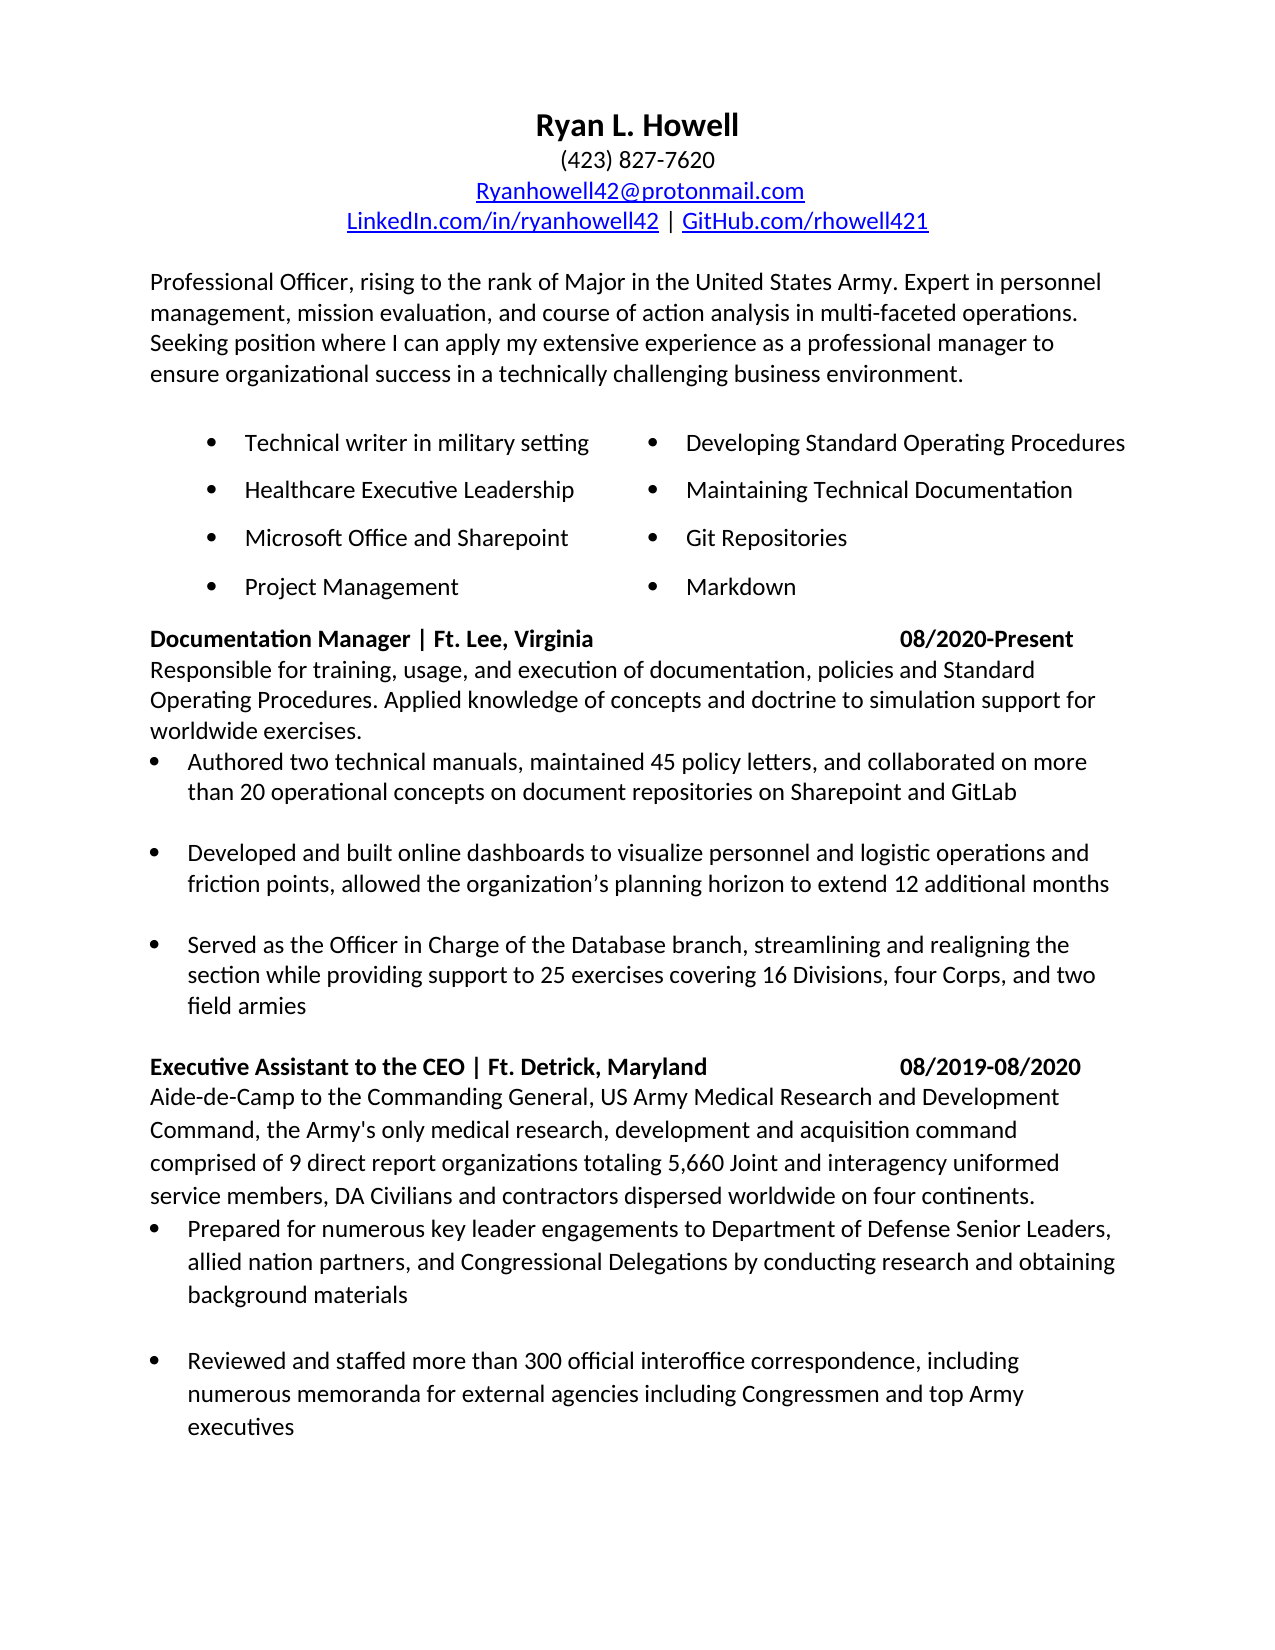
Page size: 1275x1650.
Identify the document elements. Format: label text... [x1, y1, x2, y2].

table_header Technical writer in military setting [161, 419, 602, 466]
table_cell Git Repositories [603, 514, 1136, 563]
text LinkedIn.com/in/ryanhowell42 | GitHub.com/rhowell421 [150, 206, 1125, 236]
text (423) 827-7620 [150, 144, 1125, 175]
list Reviewed and staffed more than 300 official interoffice correspondence, including numerous memoranda for external agencies including Congressmen and top Army executives [150, 1345, 1125, 1441]
text Ryan L. Howell [150, 104, 1125, 144]
text Professional Officer, rising to the rank of Major in the United States Army. Expert in personnel management, mission evaluation, and course of action analysis in multi-faceted operations. Seeking position where I can apply my extensive experience as a professional manager to ensure organizational success in a technically challenging business environment. [150, 267, 1125, 389]
list Developed and built online dashboards to visualize personnel and logistic operations and friction points, allowed the organization’s planning horizon to extend 12 additional months [150, 837, 1125, 898]
list Prepared for numerous key leader engagements to Department of Defense Senior Leaders, allied nation partners, and Congressional Delegations by conducting research and obtaining background materials [150, 1213, 1125, 1309]
text Documentation Manager | Ft. Lee, Virginia 08/2020-Present [150, 624, 1125, 654]
text Executive Assistant to the CEO | Ft. Detrick, Maryland 08/2019-08/2020 [150, 1051, 1125, 1081]
list Authored two technical manuals, maintained 45 policy letters, and collaborated on more than 20 operational concepts on document repositories on Sharepoint and GitLab [150, 746, 1125, 807]
table_cell Maintaining Technical Documentation [603, 466, 1136, 513]
list Served as the Officer in Charge of the Database branch, streamlining and realigning the section while providing support to 25 exercises covering 16 Divisions, four Corps, and two field armies [150, 929, 1125, 1020]
text Ryanhowell42@protonmail.com [150, 175, 1125, 206]
table_cell Healthcare Executive Leadership [161, 466, 602, 513]
table_cell Markdown [603, 563, 1136, 624]
table_header Developing Standard Operating Procedures [603, 419, 1136, 466]
text Responsible for training, usage, and execution of documentation, policies and Standard Operating Procedures. Applied knowledge of concepts and doctrine to simulation support for worldwide exercises. [150, 654, 1125, 746]
table_cell Project Management [161, 563, 602, 624]
text Aide-de-Camp to the Commanding General, US Army Medical Research and Development Command, the Army's only medical research, development and acquisition command comprised of 9 direct report organizations totaling 5,660 Joint and interagency uniformed service members, DA Civilians and contractors dispersed worldwide on four continents. [150, 1081, 1125, 1211]
table_cell Microsoft Office and Sharepoint [161, 514, 602, 563]
